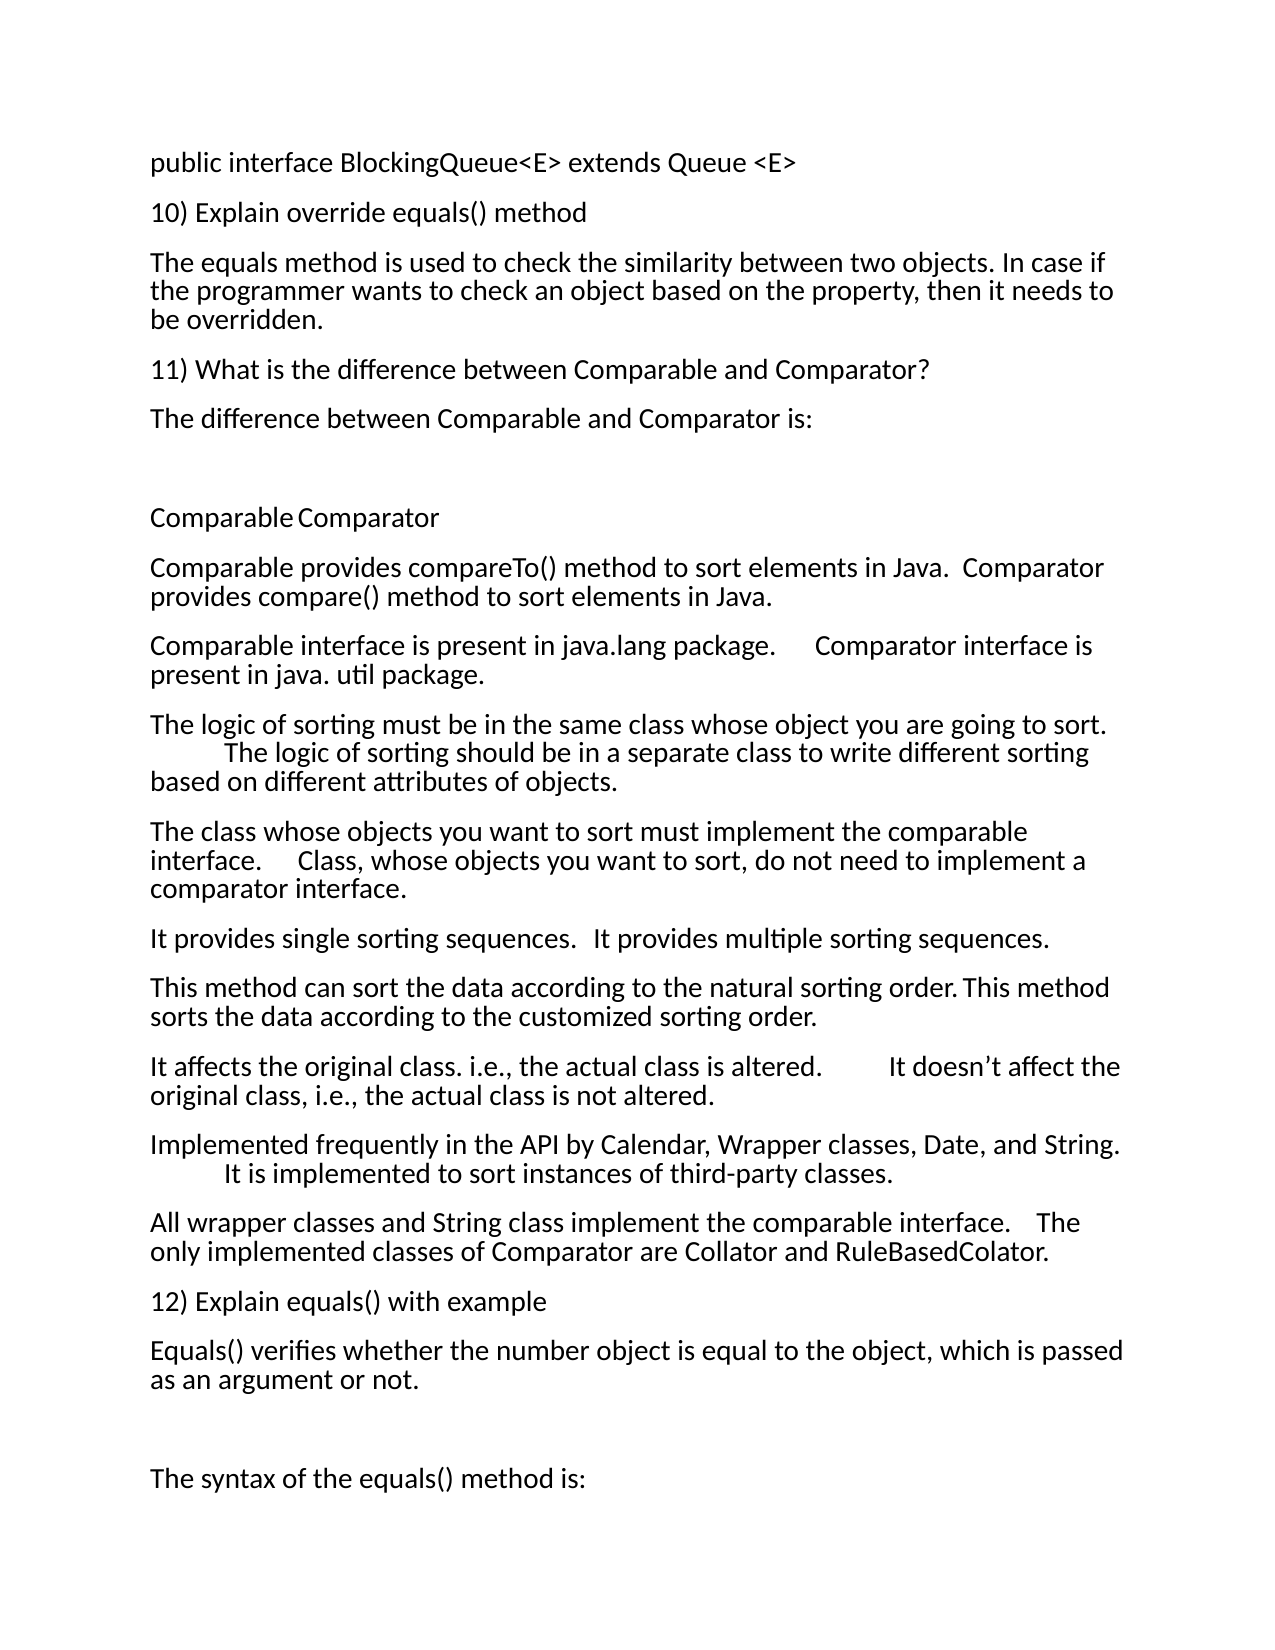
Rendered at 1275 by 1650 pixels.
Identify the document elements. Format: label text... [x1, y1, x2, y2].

text public interface BlockingQueue<E> extends Queue <E> [150, 150, 1125, 179]
text The syntax of the equals() method is: [150, 1466, 1125, 1494]
text Equals() verifies whether the number object is equal to the object, which is passed as an argument or not. [150, 1338, 1125, 1395]
text Comparable interface is present in java.lang package. Comparator interface is present in java. util package. [150, 633, 1125, 690]
text The difference between Comparable and Comparator is: [150, 406, 1125, 434]
text The logic of sorting must be in the same class whose object you are going to sort. The logic of sorting should be in a separate class to write different sorting based on different attributes of objects. [150, 711, 1125, 797]
text It provides single sorting sequences. It provides multiple sorting sequences. [150, 925, 1125, 954]
text 11) What is the difference between Comparable and Comparator? [150, 356, 1125, 385]
text Comparable provides compareTo() method to sort elements in Java. Comparator provides compare() method to sort elements in Java. [150, 554, 1125, 612]
text Implemented frequently in the API by Calendar, Wrapper classes, Date, and String. It is implemented to sort instances of third-party classes. [150, 1132, 1125, 1189]
text The equals method is used to check the similarity between two objects. In case if the programmer wants to check an object based on the property, then it needs to be overridden. [150, 249, 1125, 335]
text Comparable Comparator [150, 505, 1125, 534]
text All wrapper classes and String class implement the comparable interface. The only implemented classes of Comparator are Collator and RuleBasedColator. [150, 1210, 1125, 1267]
text 10) Explain override equals() method [150, 199, 1125, 228]
text This method can sort the data according to the natural sorting order. This method sorts the data according to the customized sorting order. [150, 975, 1125, 1032]
text It affects the original class. i.e., the actual class is altered. It doesn’t affect the original class, i.e., the actual class is not altered. [150, 1053, 1125, 1111]
text 12) Explain equals() with example [150, 1288, 1125, 1317]
text The class whose objects you want to sort must implement the comparable interface. Class, whose objects you want to sort, do not need to implement a comparator interface. [150, 818, 1125, 904]
